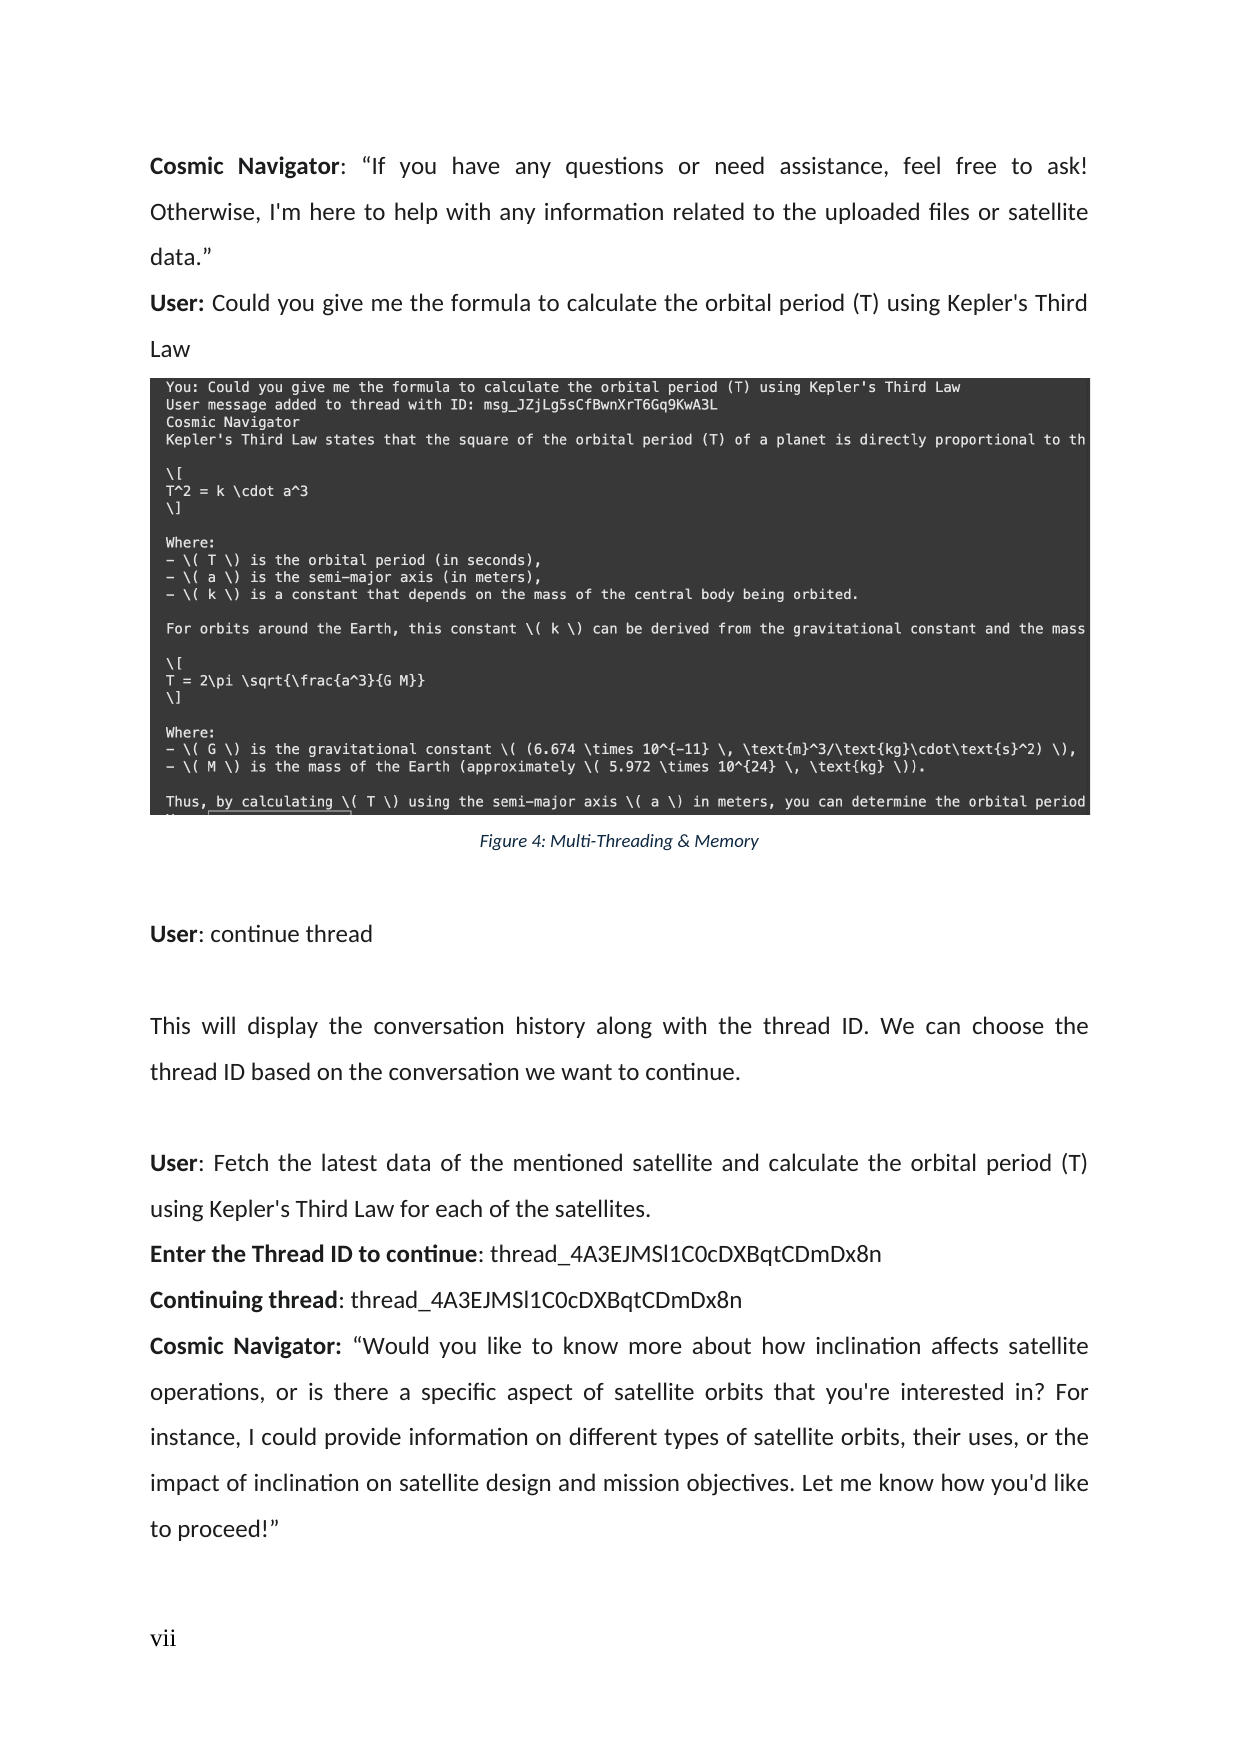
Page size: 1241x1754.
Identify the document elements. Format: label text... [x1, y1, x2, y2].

text Cosmic Navigator: “Would you like to know more about how inclination affects satellite operations, or is there a specific aspect of satellite orbits that you're interested in? For instance, I could provide information on different types of satellite orbits, their uses, or the impact of inclination on satellite design and mission objectives. Let me know how you'd like to proceed!” [150, 1330, 1090, 1543]
text User: Could you give me the formula to calculate the orbital period (T) using Kepler's Third Law [150, 287, 1090, 363]
text This will display the conversation history along with the thread ID. We can choose the thread ID based on the conversation we want to continue. [150, 1010, 1090, 1086]
picture [150, 378, 1091, 815]
text Figure 4: Multi-Threading & Memory [150, 829, 1090, 852]
text Enter the Thread ID to continue: thread_4A3EJMSl1C0cDXBqtCDmDx8n [150, 1238, 1090, 1269]
text User: Fetch the latest data of the mentioned satellite and calculate the orbital period (T) using Kepler's Third Law for each of the satellites. [150, 1147, 1090, 1223]
text Continuing thread: thread_4A3EJMSl1C0cDXBqtCDmDx8n [150, 1284, 1090, 1315]
text User: continue thread [150, 918, 1090, 949]
text Cosmic Navigator: “If you have any questions or need assistance, feel free to ask! Otherwise, I'm here to help with any information related to the uploaded files or satellite data.” [150, 150, 1090, 272]
